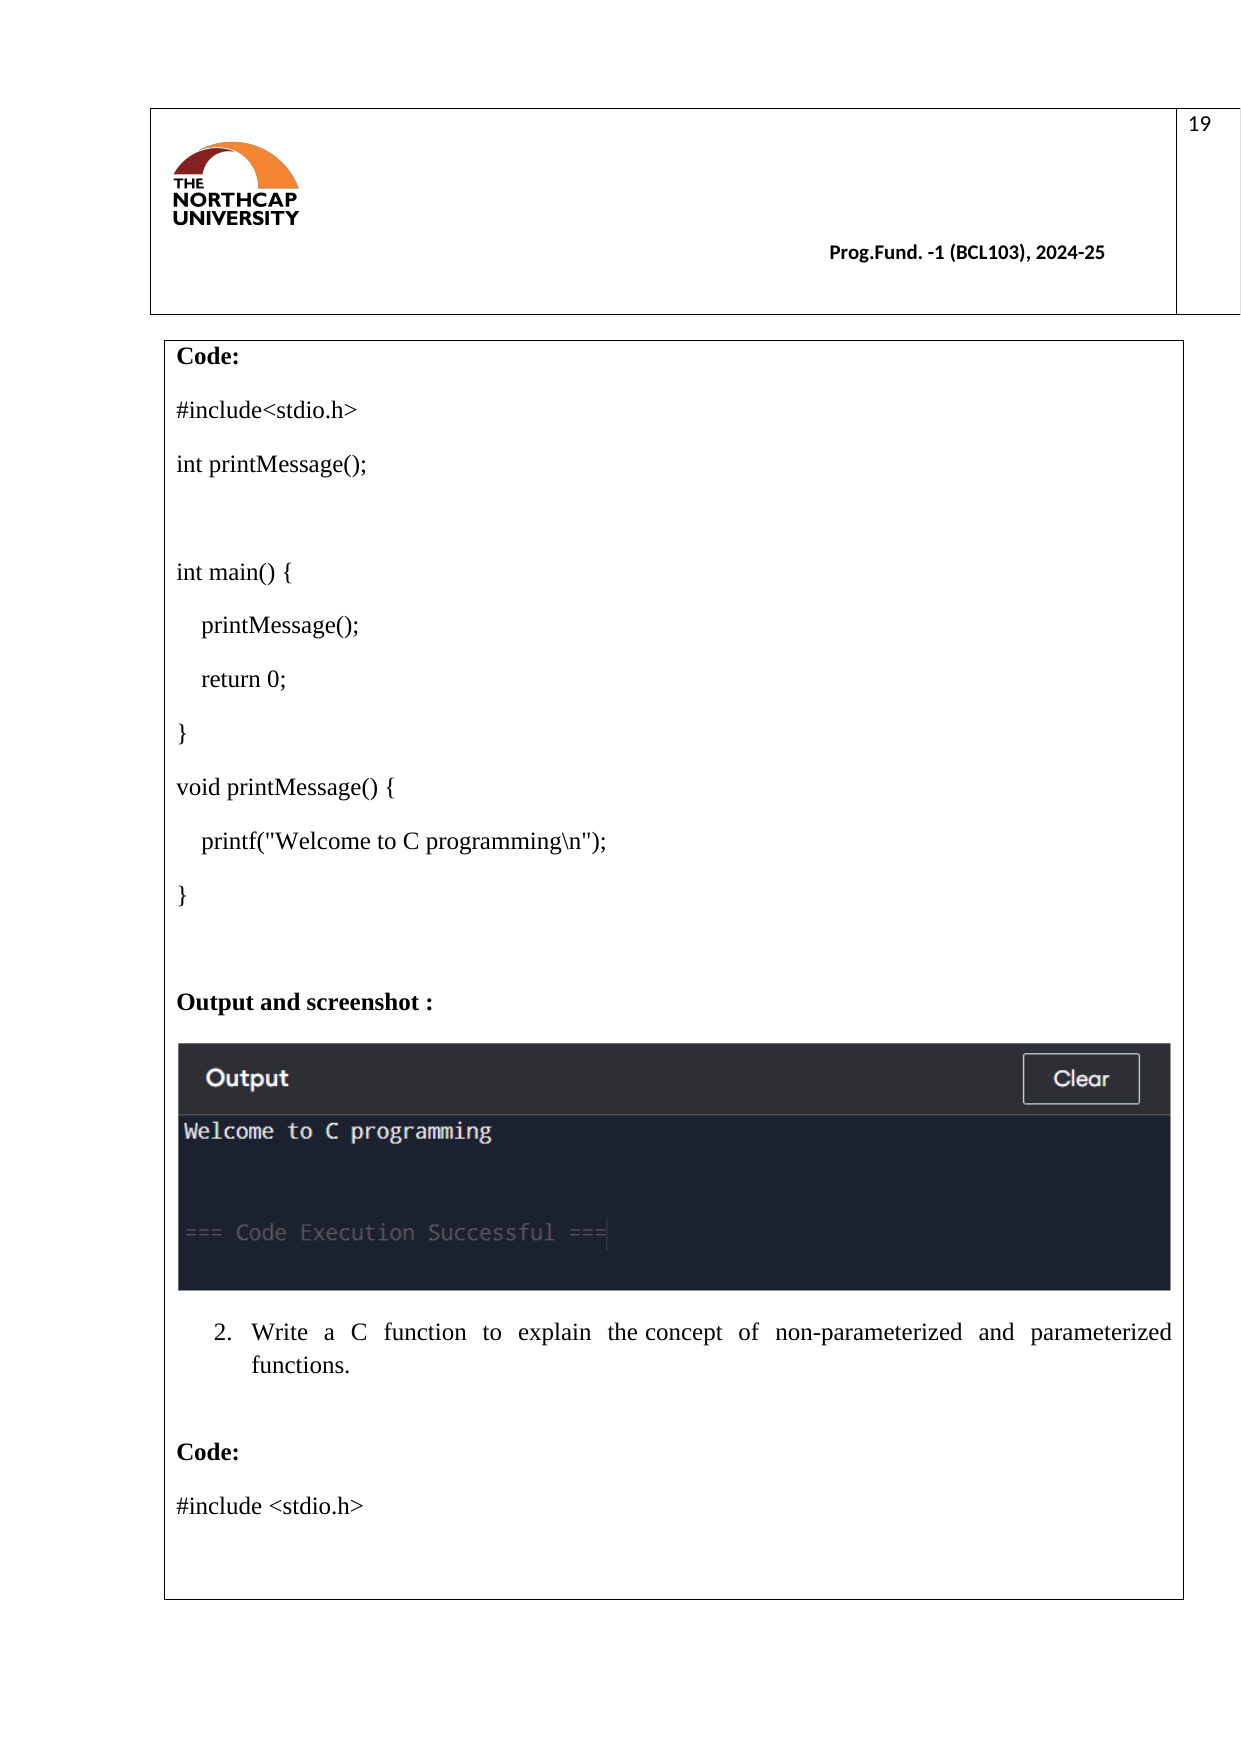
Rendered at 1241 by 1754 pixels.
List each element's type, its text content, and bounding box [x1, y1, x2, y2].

picture [161, 109, 312, 259]
picture [176, 1041, 1173, 1293]
